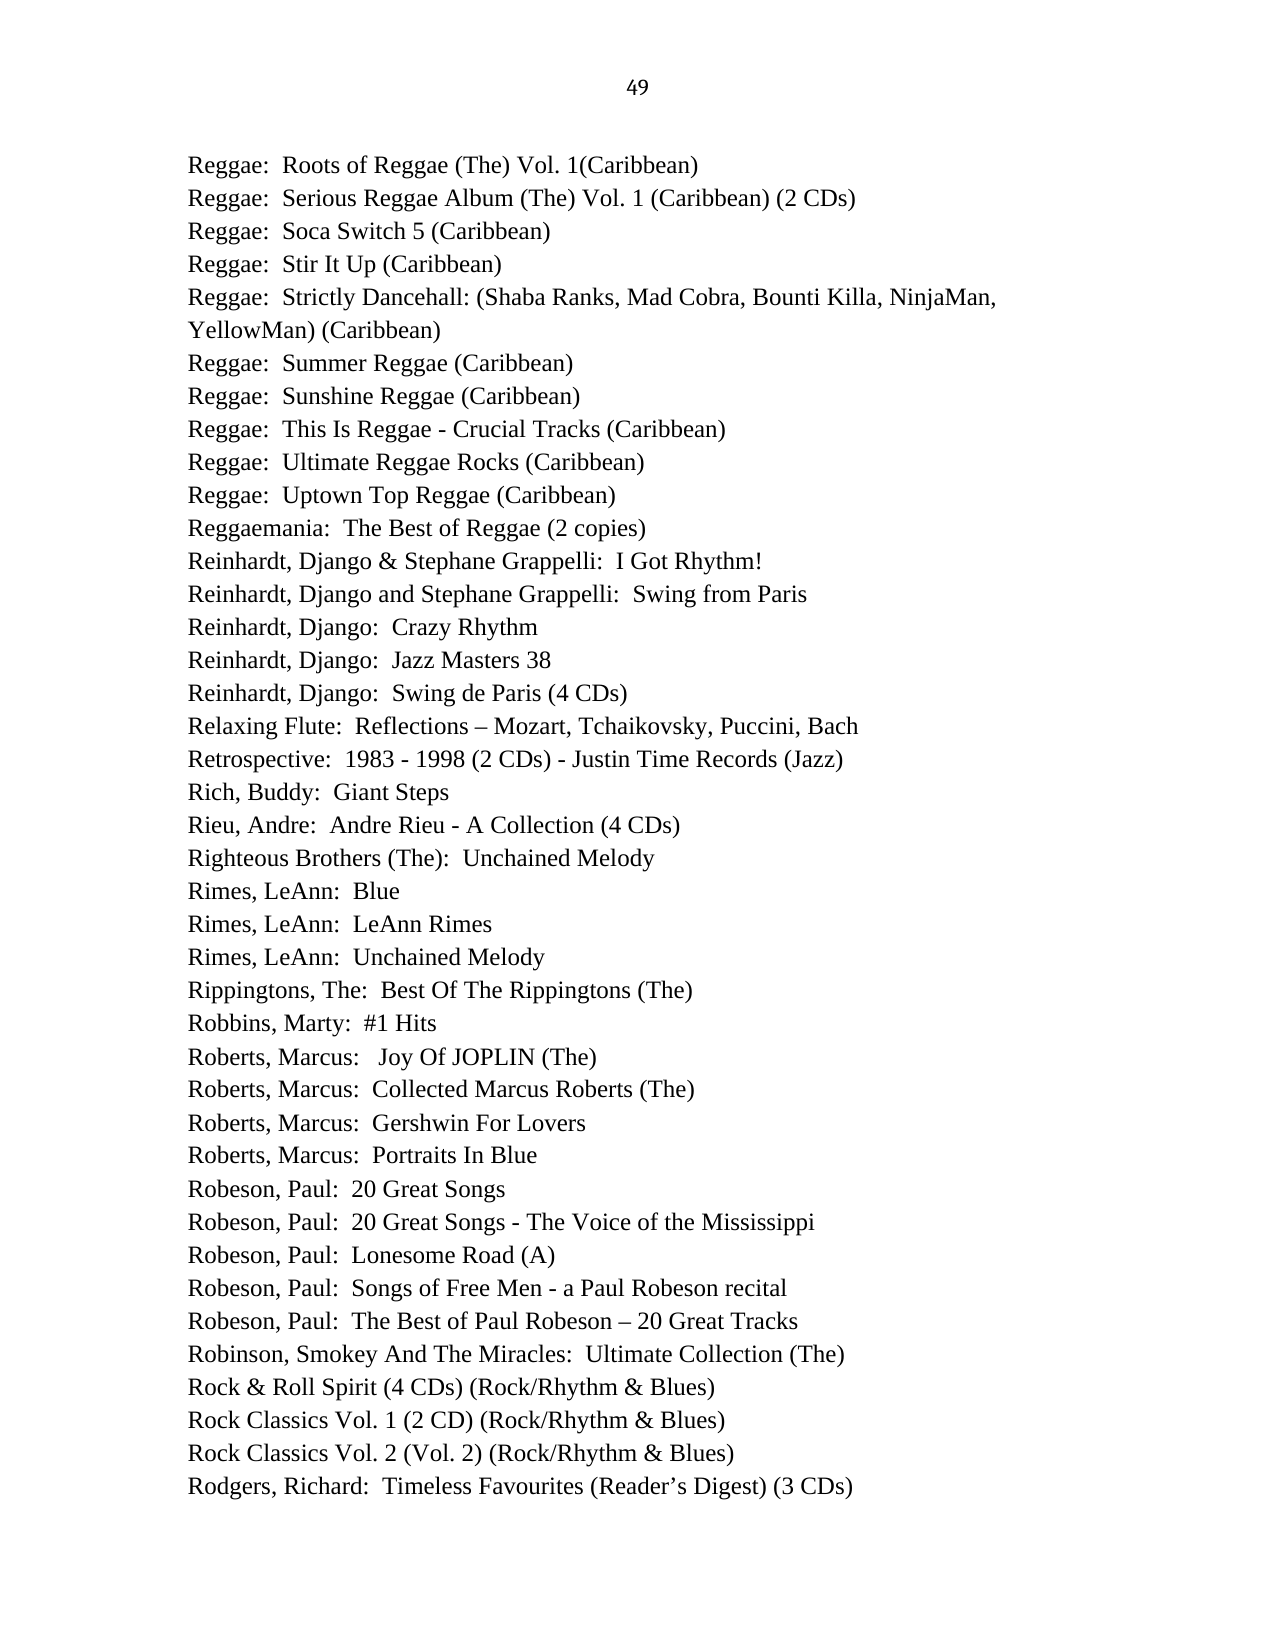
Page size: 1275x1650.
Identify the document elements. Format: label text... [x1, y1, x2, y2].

text Robbins, Marty: #1 Hits [187, 1008, 1087, 1037]
text Reggae: Ultimate Reggae Rocks (Caribbean) [187, 447, 1087, 476]
text Robeson, Paul: 20 Great Songs [187, 1174, 1087, 1202]
text Reinhardt, Django and Stephane Grappelli: Swing from Paris [187, 579, 1087, 608]
text Reggae: Roots of Reggae (The) Vol. 1(Caribbean) [187, 150, 1087, 179]
text Retrospective: 1983 - 1998 (2 CDs) - Justin Time Records (Jazz) [187, 744, 1087, 773]
text Righteous Brothers (The): Unchained Melody [187, 843, 1087, 872]
text Reggaemania: The Best of Reggae (2 copies) [187, 513, 1087, 542]
text Reggae: Sunshine Reggae (Caribbean) [187, 381, 1087, 410]
text Reggae: Strictly Dancehall: (Shaba Ranks, Mad Cobra, Bounti Killa, NinjaMan, YellowMan) (Caribbean) [187, 282, 1087, 344]
text Rock Classics Vol. 2 (Vol. 2) (Rock/Rhythm & Blues) [187, 1438, 1087, 1467]
text Rippingtons, The: Best Of The Rippingtons (The) [187, 976, 1087, 1004]
text Roberts, Marcus: Joy Of JOPLIN (The) [187, 1042, 1087, 1070]
text Rimes, LeAnn: LeAnn Rimes [187, 909, 1087, 938]
text Rieu, Andre: Andre Rieu - A Collection (4 CDs) [187, 810, 1087, 839]
text Rimes, LeAnn: Blue [187, 876, 1087, 905]
text Roberts, Marcus: Gershwin For Lovers [187, 1108, 1087, 1136]
text Reinhardt, Django: Crazy Rhythm [187, 612, 1087, 641]
text Reggae: Uptown Top Reggae (Caribbean) [187, 480, 1087, 509]
text Robeson, Paul: 20 Great Songs - The Voice of the Mississippi [187, 1207, 1087, 1235]
text Robeson, Paul: The Best of Paul Robeson – 20 Great Tracks [187, 1306, 1087, 1334]
text Robinson, Smokey And The Miracles: Ultimate Collection (The) [187, 1339, 1087, 1367]
text Roberts, Marcus: Portraits In Blue [187, 1141, 1087, 1169]
text Reinhardt, Django: Swing de Paris (4 CDs) [187, 678, 1087, 707]
text Rimes, LeAnn: Unchained Melody [187, 942, 1087, 971]
text Reggae: Serious Reggae Album (The) Vol. 1 (Caribbean) (2 CDs) [187, 183, 1087, 212]
text Robeson, Paul: Songs of Free Men - a Paul Robeson recital [187, 1273, 1087, 1301]
text Rich, Buddy: Giant Steps [187, 777, 1087, 806]
text Reinhardt, Django & Stephane Grappelli: I Got Rhythm! [187, 546, 1087, 575]
text Rock & Roll Spirit (4 CDs) (Rock/Rhythm & Blues) [187, 1372, 1087, 1401]
text Reggae: This Is Reggae - Crucial Tracks (Caribbean) [187, 414, 1087, 443]
text Reggae: Summer Reggae (Caribbean) [187, 348, 1087, 377]
text Reinhardt, Django: Jazz Masters 38 [187, 645, 1087, 674]
text Relaxing Flute: Reflections – Mozart, Tchaikovsky, Puccini, Bach [187, 711, 1087, 740]
text Rodgers, Richard: Timeless Favourites (Reader’s Digest) (3 CDs) [187, 1471, 1087, 1499]
text Rock Classics Vol. 1 (2 CD) (Rock/Rhythm & Blues) [187, 1405, 1087, 1433]
text Roberts, Marcus: Collected Marcus Roberts (The) [187, 1074, 1087, 1103]
text Robeson, Paul: Lonesome Road (A) [187, 1240, 1087, 1268]
text Reggae: Soca Switch 5 (Caribbean) [187, 216, 1087, 245]
text Reggae: Stir It Up (Caribbean) [187, 249, 1087, 278]
